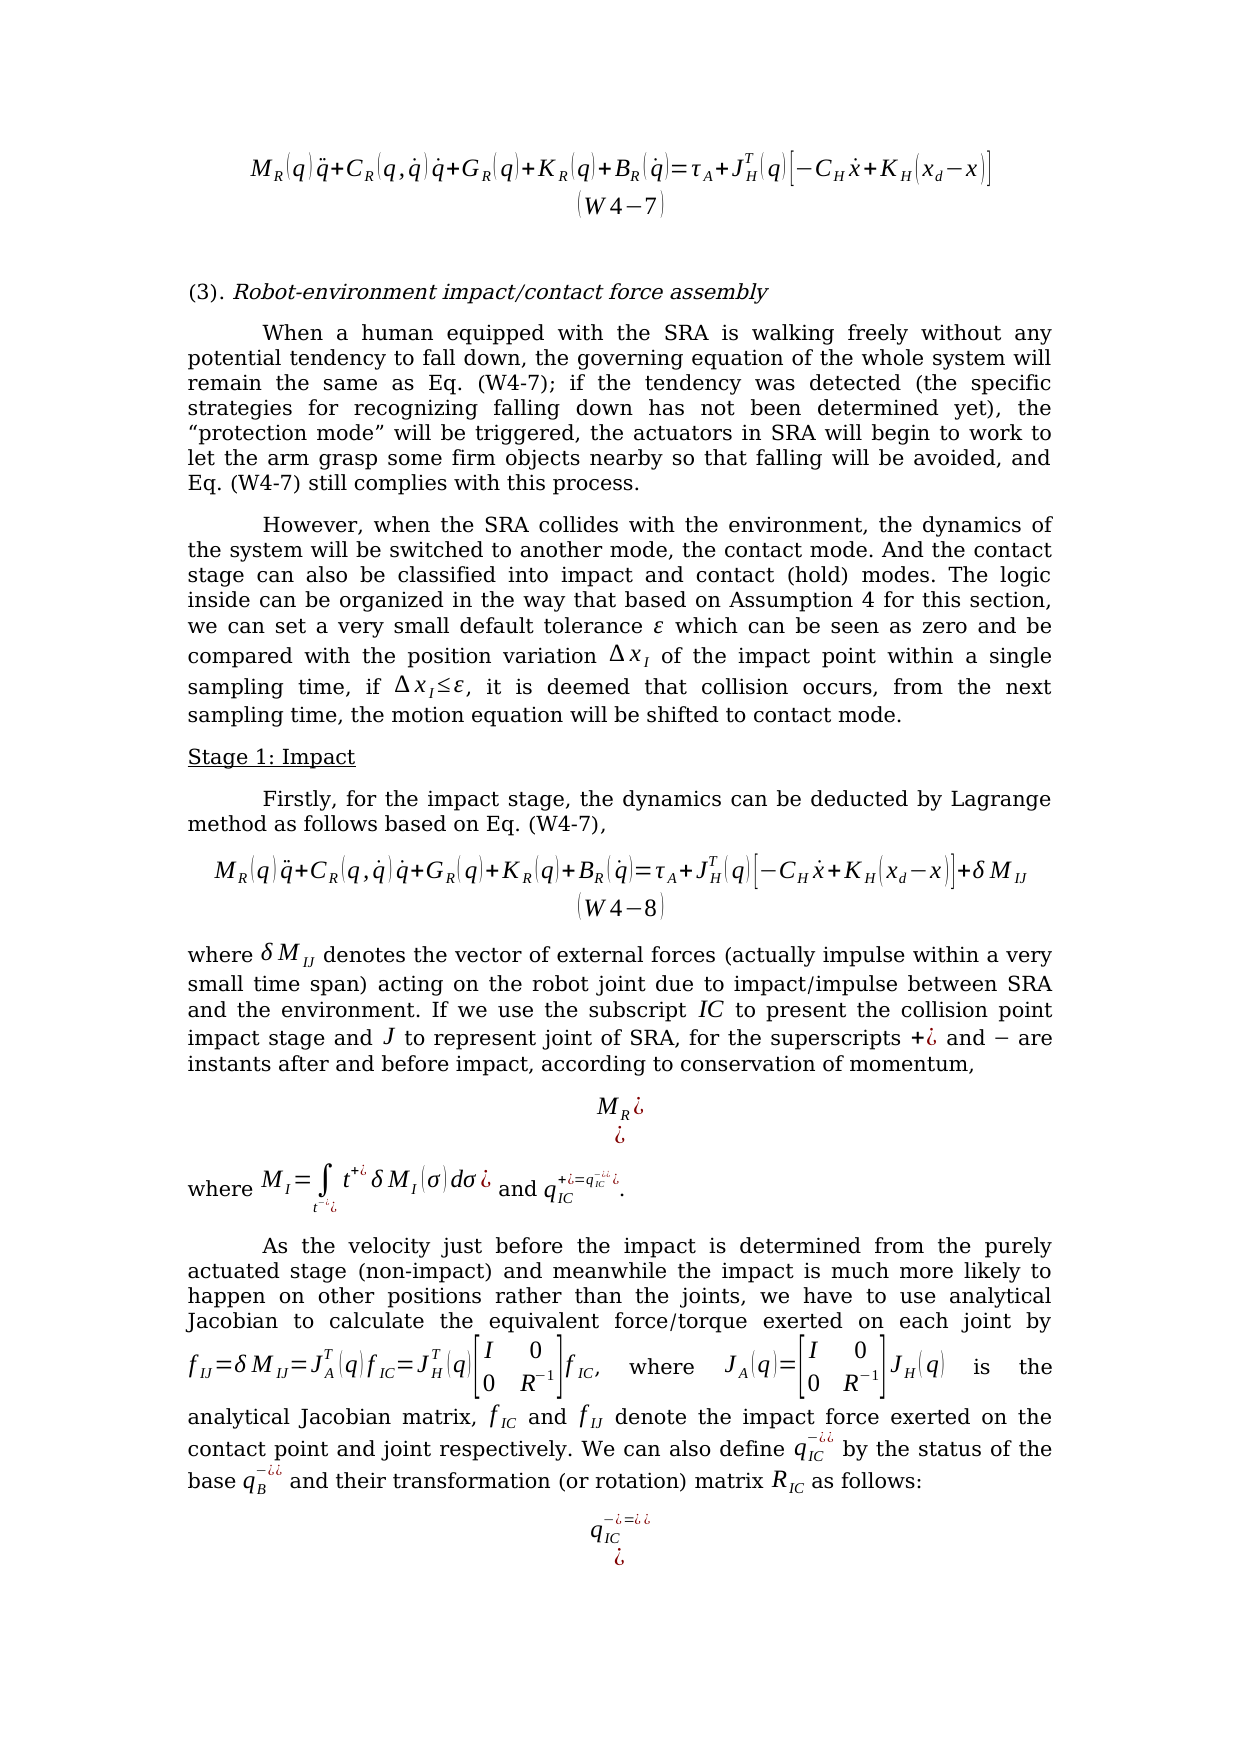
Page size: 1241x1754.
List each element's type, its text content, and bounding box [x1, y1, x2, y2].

text where denotes the vector of external forces (actually impulse within a very small time span) acting on the robot joint due to impact/impulse between SRA and the environment. If we use the subscript to present the collision point impact stage and to represent joint of SRA, for the superscripts and are instants after and before impact, according to conservation of momentum, [187, 939, 1053, 1076]
text As the velocity just before the impact is determined from the purely actuated stage (non-impact) and meanwhile the impact is much more likely to happen on other positions rather than the joints, we have to use analytical Jacobian to calculate the equivalent force/torque exerted on each joint by , where is the analytical Jacobian matrix, and denote the impact force exerted on the contact point and joint respectively. We can also define by the status of the base and their transformation (or rotation) matrix as follows: [187, 1233, 1053, 1497]
text When a human equipped with the SRA is walking freely without any potential tendency to fall down, the governing equation of the whole system will remain the same as Eq. (W4-7); if the tendency was detected (the specific strategies for recognizing falling down has not been determined yet), the “protection mode” will be triggered, the actuators in SRA will begin to work to let the arm grasp some firm objects nearby so that falling will be avoided, and Eq. (W4-7) still complies with this process. [187, 320, 1053, 495]
text However, when the SRA collides with the environment, the dynamics of the system will be switched to another mode, the contact mode. And the contact stage can also be classified into impact and contact (hold) modes. The logic inside can be organized in the way that based on Assumption 4 for this section, we can set a very small default tolerance which can be seen as zero and be compared with the position variation of the impact point within a single sampling time, if , it is deemed that collision occurs, from the next sampling time, the motion equation will be shifted to contact mode. [187, 512, 1053, 727]
text Stage 1: Impact [187, 744, 1053, 769]
text where and . [187, 1161, 1053, 1216]
text (3). Robot-environment impact/contact force assembly [187, 278, 1053, 303]
text Firstly, for the impact stage, the dynamics can be deducted by Lagrange method as follows based on Eq. (W4-7), [187, 786, 1053, 836]
